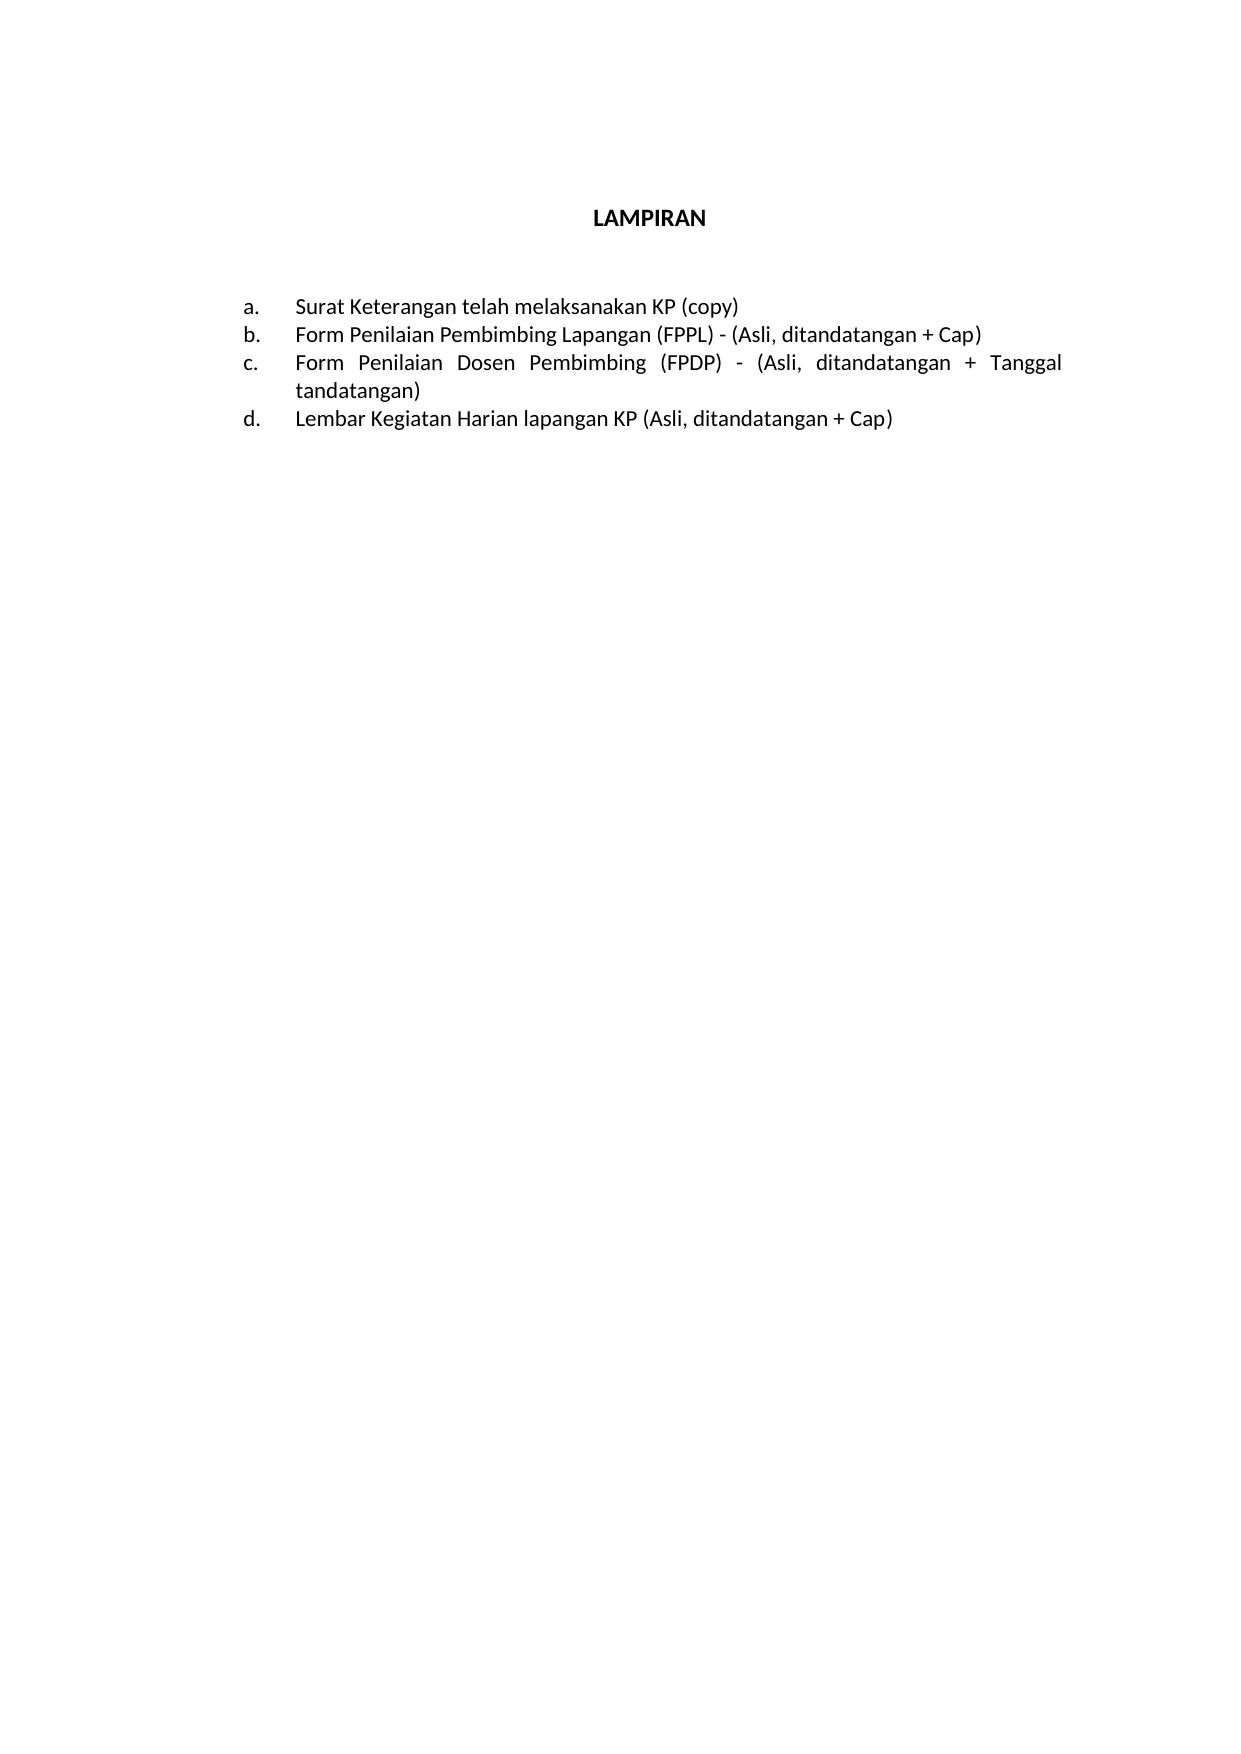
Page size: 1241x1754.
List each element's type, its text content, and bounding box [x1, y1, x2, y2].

list Lembar Kegiatan Harian lapangan KP (Asli, ditandatangan + Cap) [243, 404, 1063, 432]
list Surat Keterangan telah melaksanakan KP (copy) [243, 292, 1063, 320]
list Form Penilaian Dosen Pembimbing (FPDP) - (Asli, ditandatangan + Tanggal tandatangan) [243, 348, 1063, 404]
list Form Penilaian Pembimbing Lapangan (FPPL) - (Asli, ditandatangan + Cap) [243, 320, 1063, 348]
subtitle LAMPIRAN [236, 202, 1063, 233]
